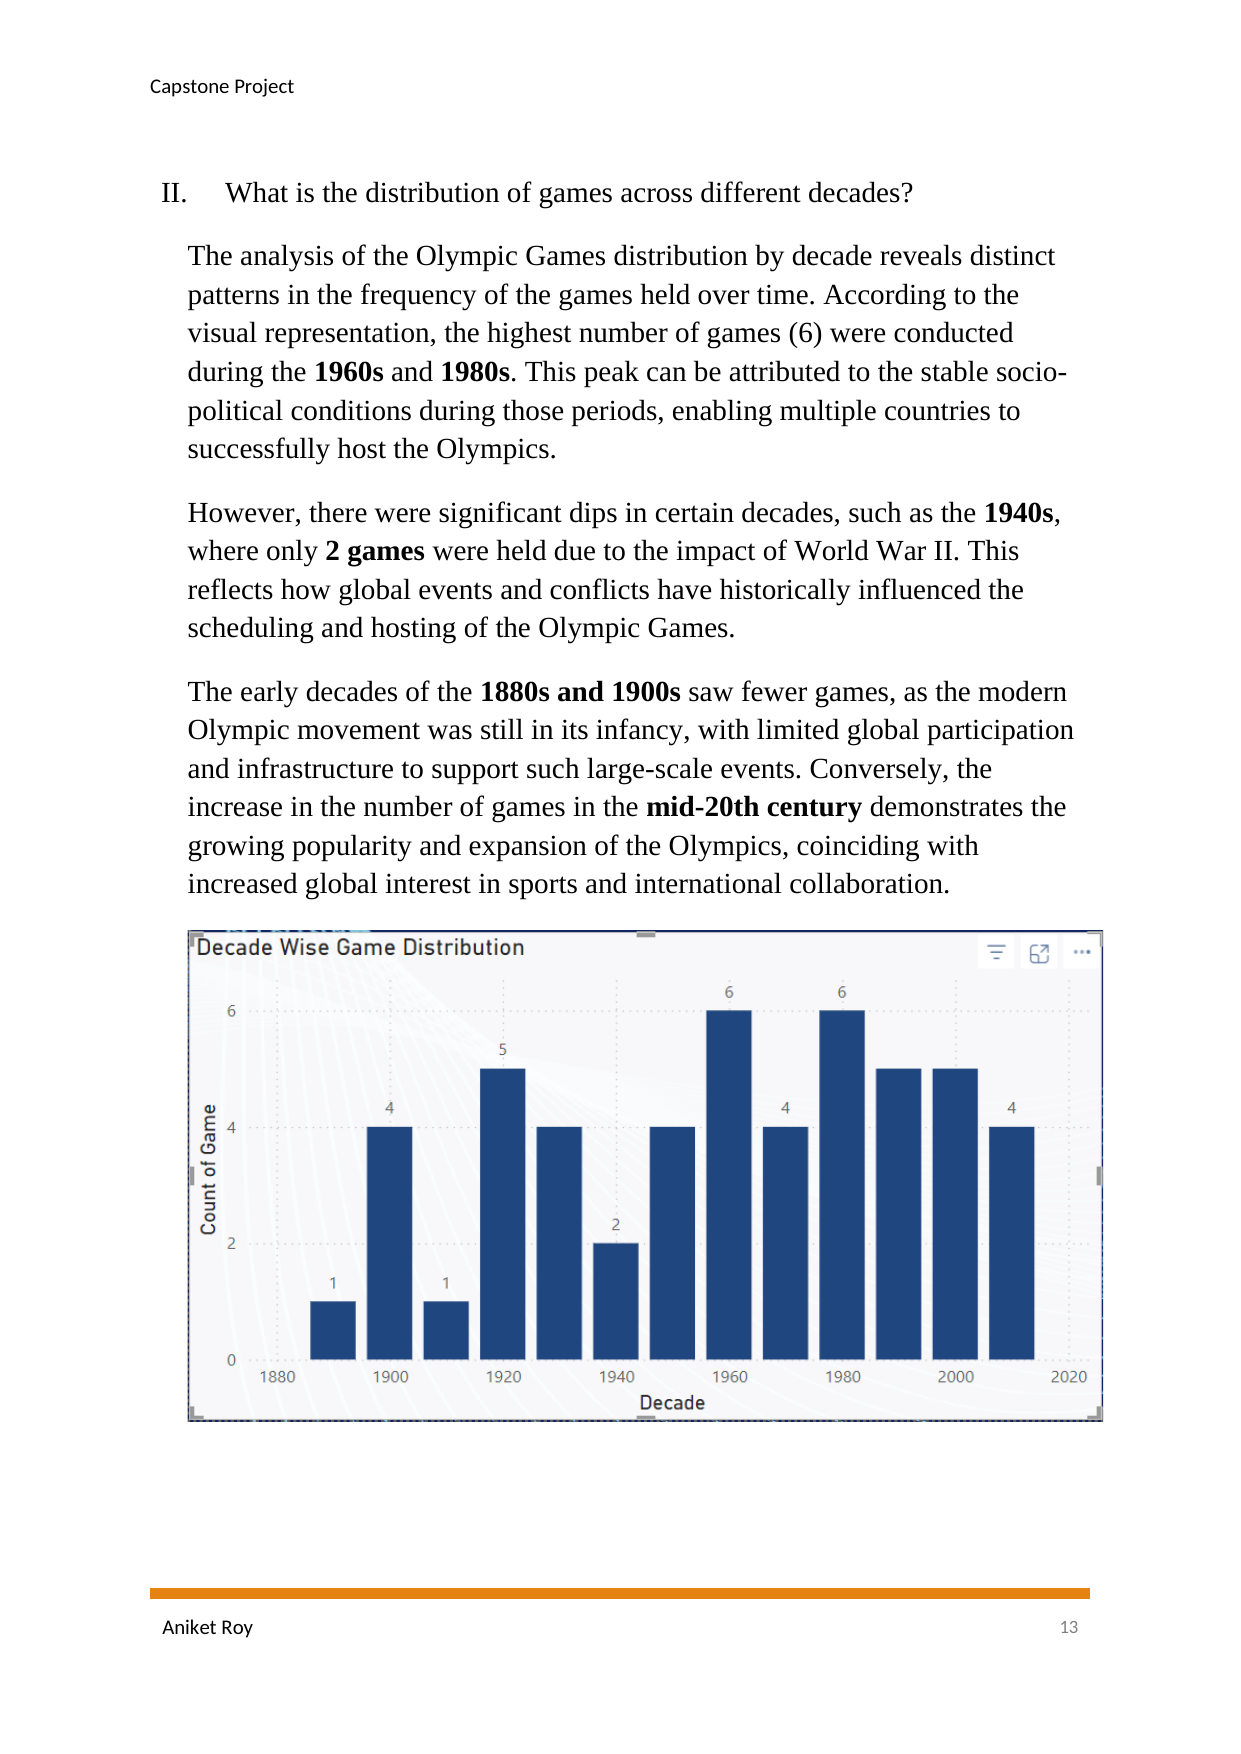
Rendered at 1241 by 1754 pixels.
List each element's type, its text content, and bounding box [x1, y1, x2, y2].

list What is the distribution of games across different decades? [187, 175, 1090, 208]
text The early decades of the 1880s and 1900s saw fewer games, as the modern Olympic movement was still in its infancy, with limited global participation and infrastructure to support such large-scale events. Conversely, the increase in the number of games in the mid-20th century demonstrates the growing popularity and expansion of the Olympics, coinciding with increased global interest in sports and international collaboration. [187, 674, 1090, 900]
text However, there were significant dips in certain decades, such as the 1940s, where only 2 games were held due to the impact of World War II. This reflects how global events and conflicts have historically influenced the scheduling and hosting of the Olympic Games. [187, 495, 1090, 644]
text The analysis of the Olympic Games distribution by decade reveals distinct patterns in the frequency of the games held over time. According to the visual representation, the highest number of games (6) were conducted during the 1960s and 1980s. This peak can be attributed to the stable socio-political conditions during those periods, enabling multiple countries to successfully host the Olympics. [187, 238, 1090, 465]
picture [187, 930, 1104, 1422]
